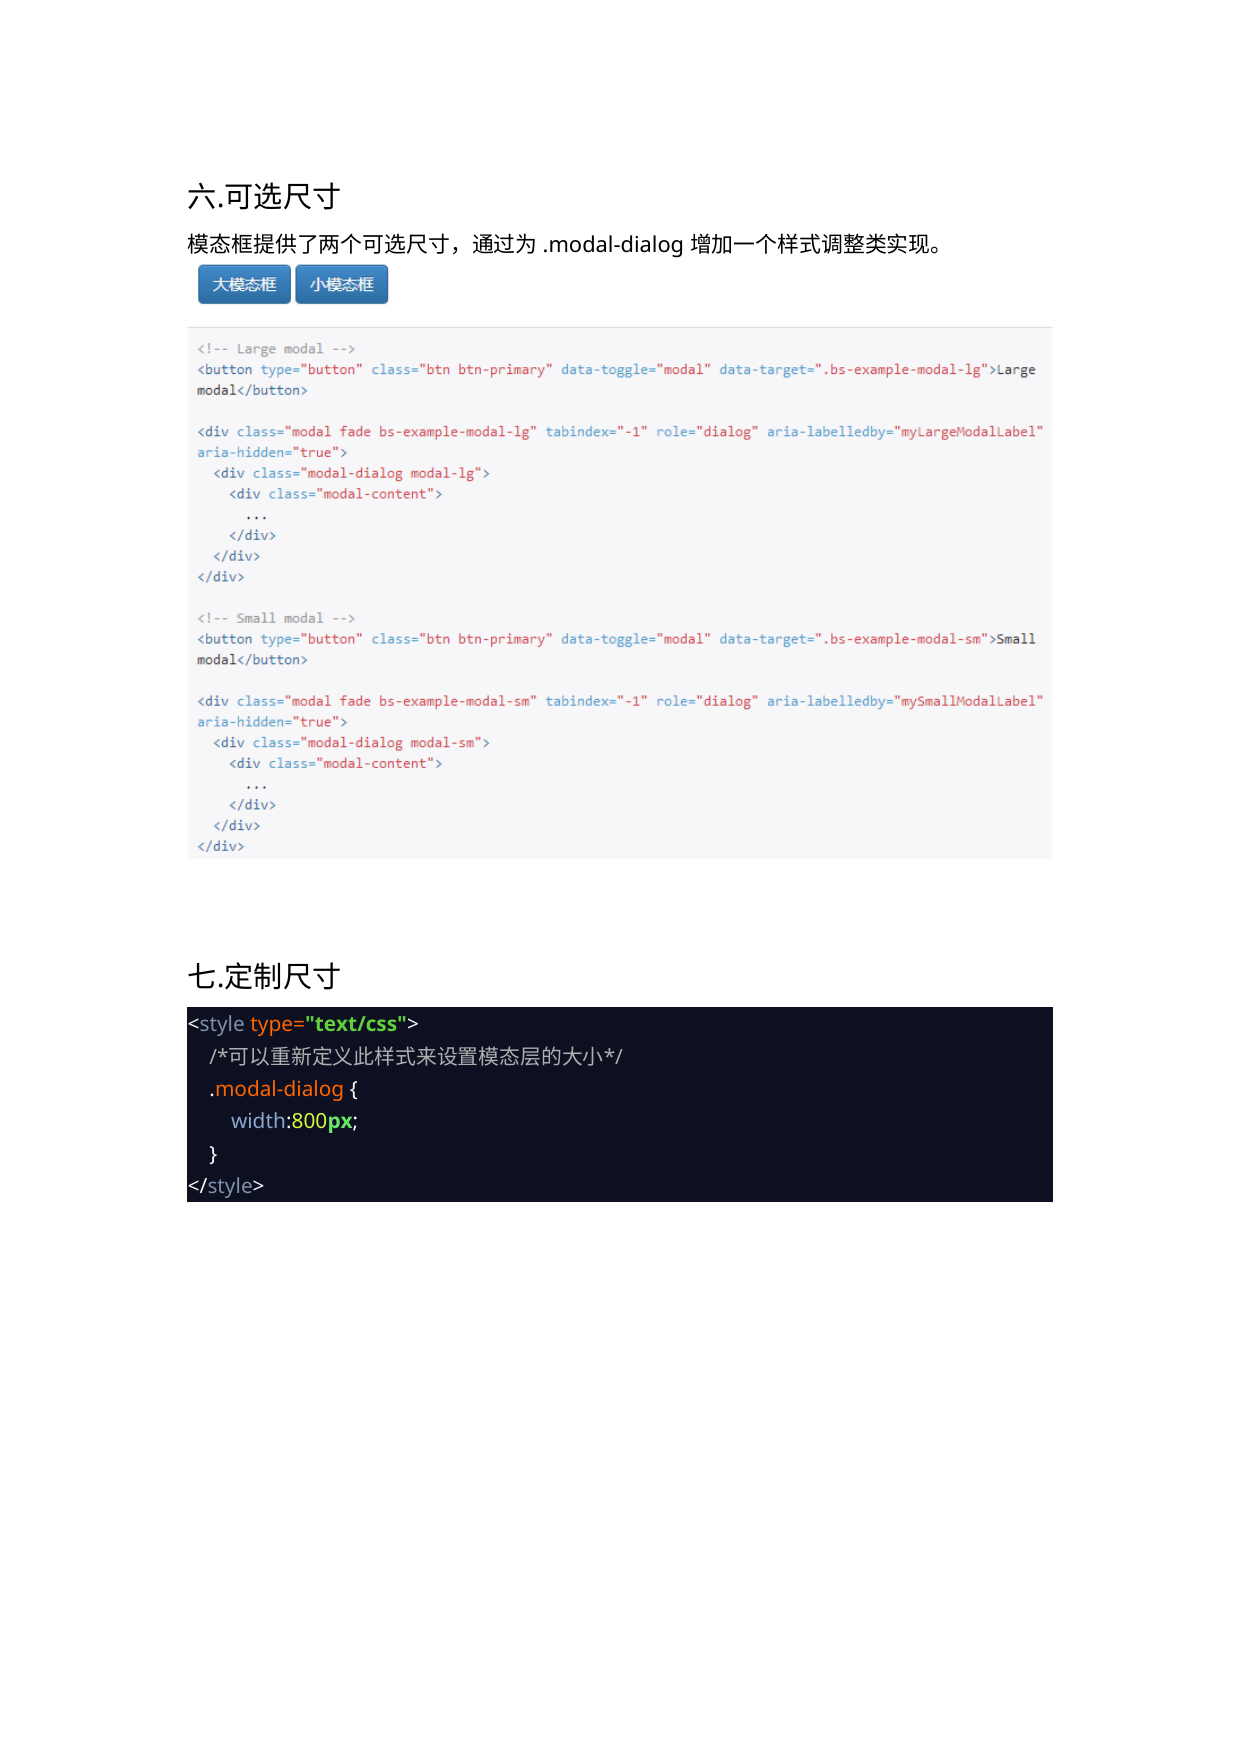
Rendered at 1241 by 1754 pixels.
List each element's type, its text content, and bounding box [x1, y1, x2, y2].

picture [187, 259, 1053, 859]
text 六.可选尺寸 [187, 162, 1053, 227]
text 七.定制尺寸 [187, 942, 1053, 1007]
text 模态框提供了两个可选尺寸，通过为 .modal-dialog 增加一个样式调整类实现。 [187, 227, 1053, 259]
text <style type="text/css"> /*可以重新定义此样式来设置模态层的大小*/ .modal-dialog { width:800px; } </style> [187, 1007, 1053, 1202]
